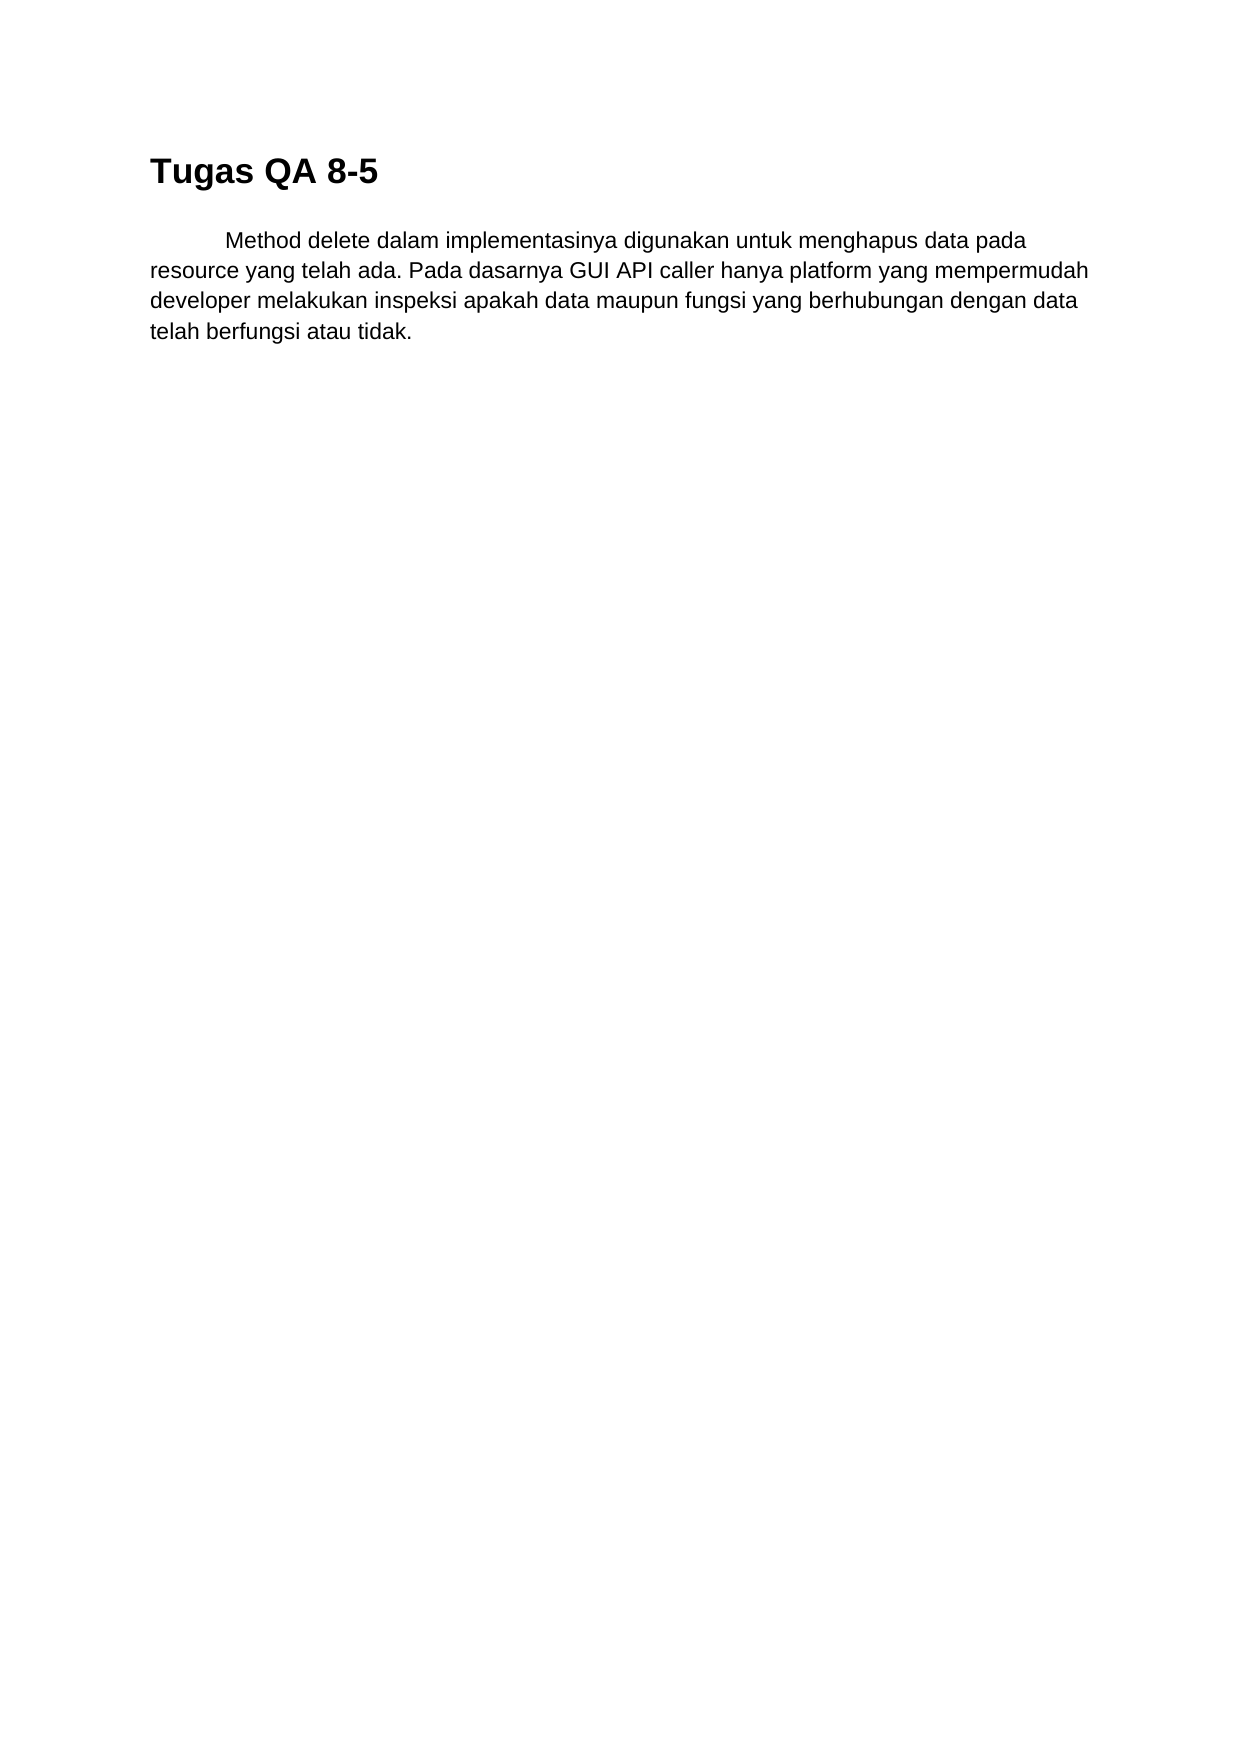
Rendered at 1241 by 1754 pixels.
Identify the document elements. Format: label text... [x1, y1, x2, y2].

text Method delete dalam implementasinya digunakan untuk menghapus data pada resource yang telah ada. Pada dasarnya GUI API caller hanya platform yang mempermudah developer melakukan inspeksi apakah data maupun fungsi yang berhubungan dengan data telah berfungsi atau tidak. [150, 227, 1090, 344]
text Tugas QA 8-5 [150, 150, 1090, 191]
